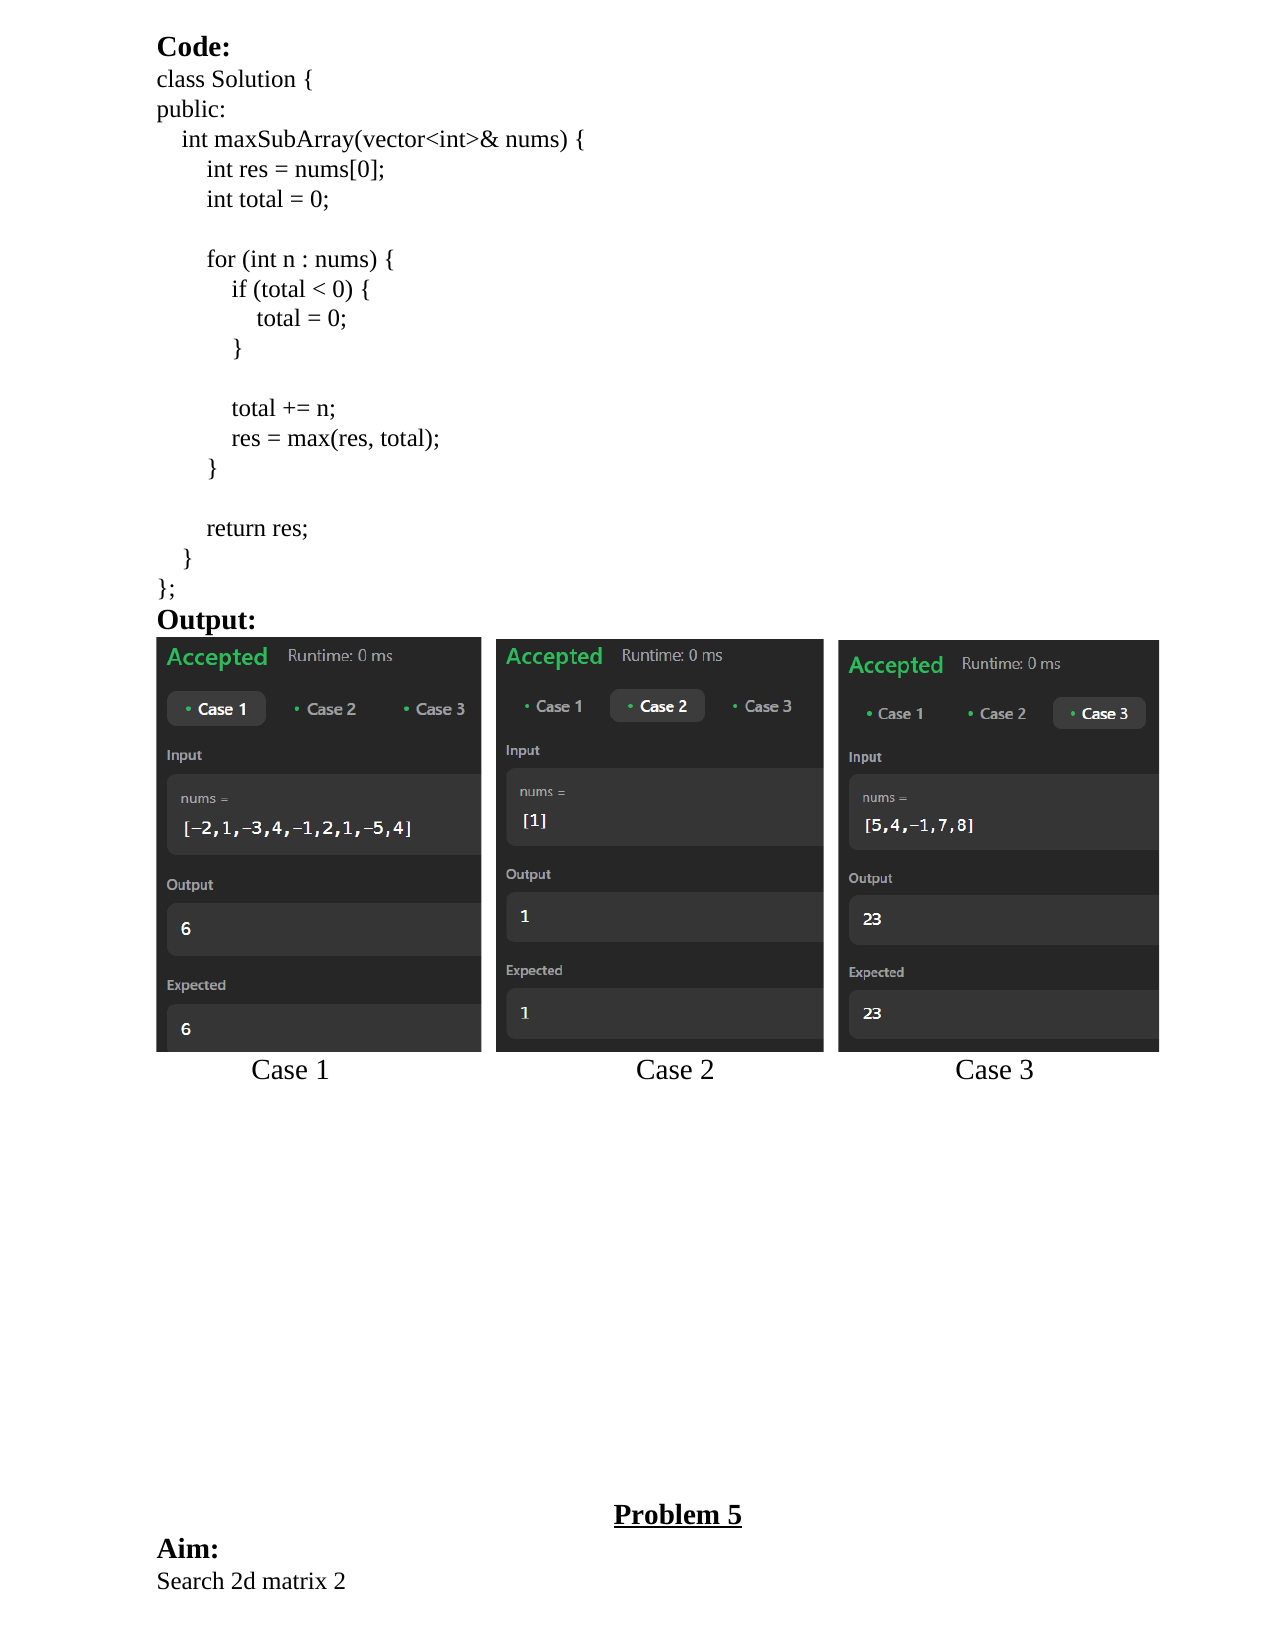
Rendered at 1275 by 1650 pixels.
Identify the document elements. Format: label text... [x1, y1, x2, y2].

text } [156, 543, 1199, 571]
text public: [156, 94, 1199, 123]
picture [838, 640, 1160, 1052]
text Code: [156, 29, 1199, 63]
text total = 0; [156, 303, 1199, 332]
text Aim: [156, 1532, 1199, 1565]
text Search 2d matrix 2 [156, 1566, 1199, 1595]
text return res; [156, 513, 1199, 542]
text Output: [156, 602, 1199, 636]
text int res = nums[0]; [156, 154, 1199, 183]
picture [496, 639, 824, 1052]
text } [156, 453, 1199, 482]
text int total = 0; [156, 184, 1199, 213]
text for (int n : nums) { [156, 244, 1199, 272]
text }; [156, 573, 1199, 601]
picture [156, 637, 482, 1052]
text Problem 5 [156, 1497, 1199, 1530]
text } [156, 333, 1199, 362]
text total += n; [156, 393, 1199, 422]
text Case 1 Case 2 Case 3 [156, 1052, 1199, 1086]
text if (total < 0) { [156, 274, 1199, 302]
text int maxSubArray(vector<int>& nums) { [156, 124, 1199, 153]
text class Solution { [156, 64, 1199, 93]
text res = max(res, total); [156, 423, 1199, 452]
